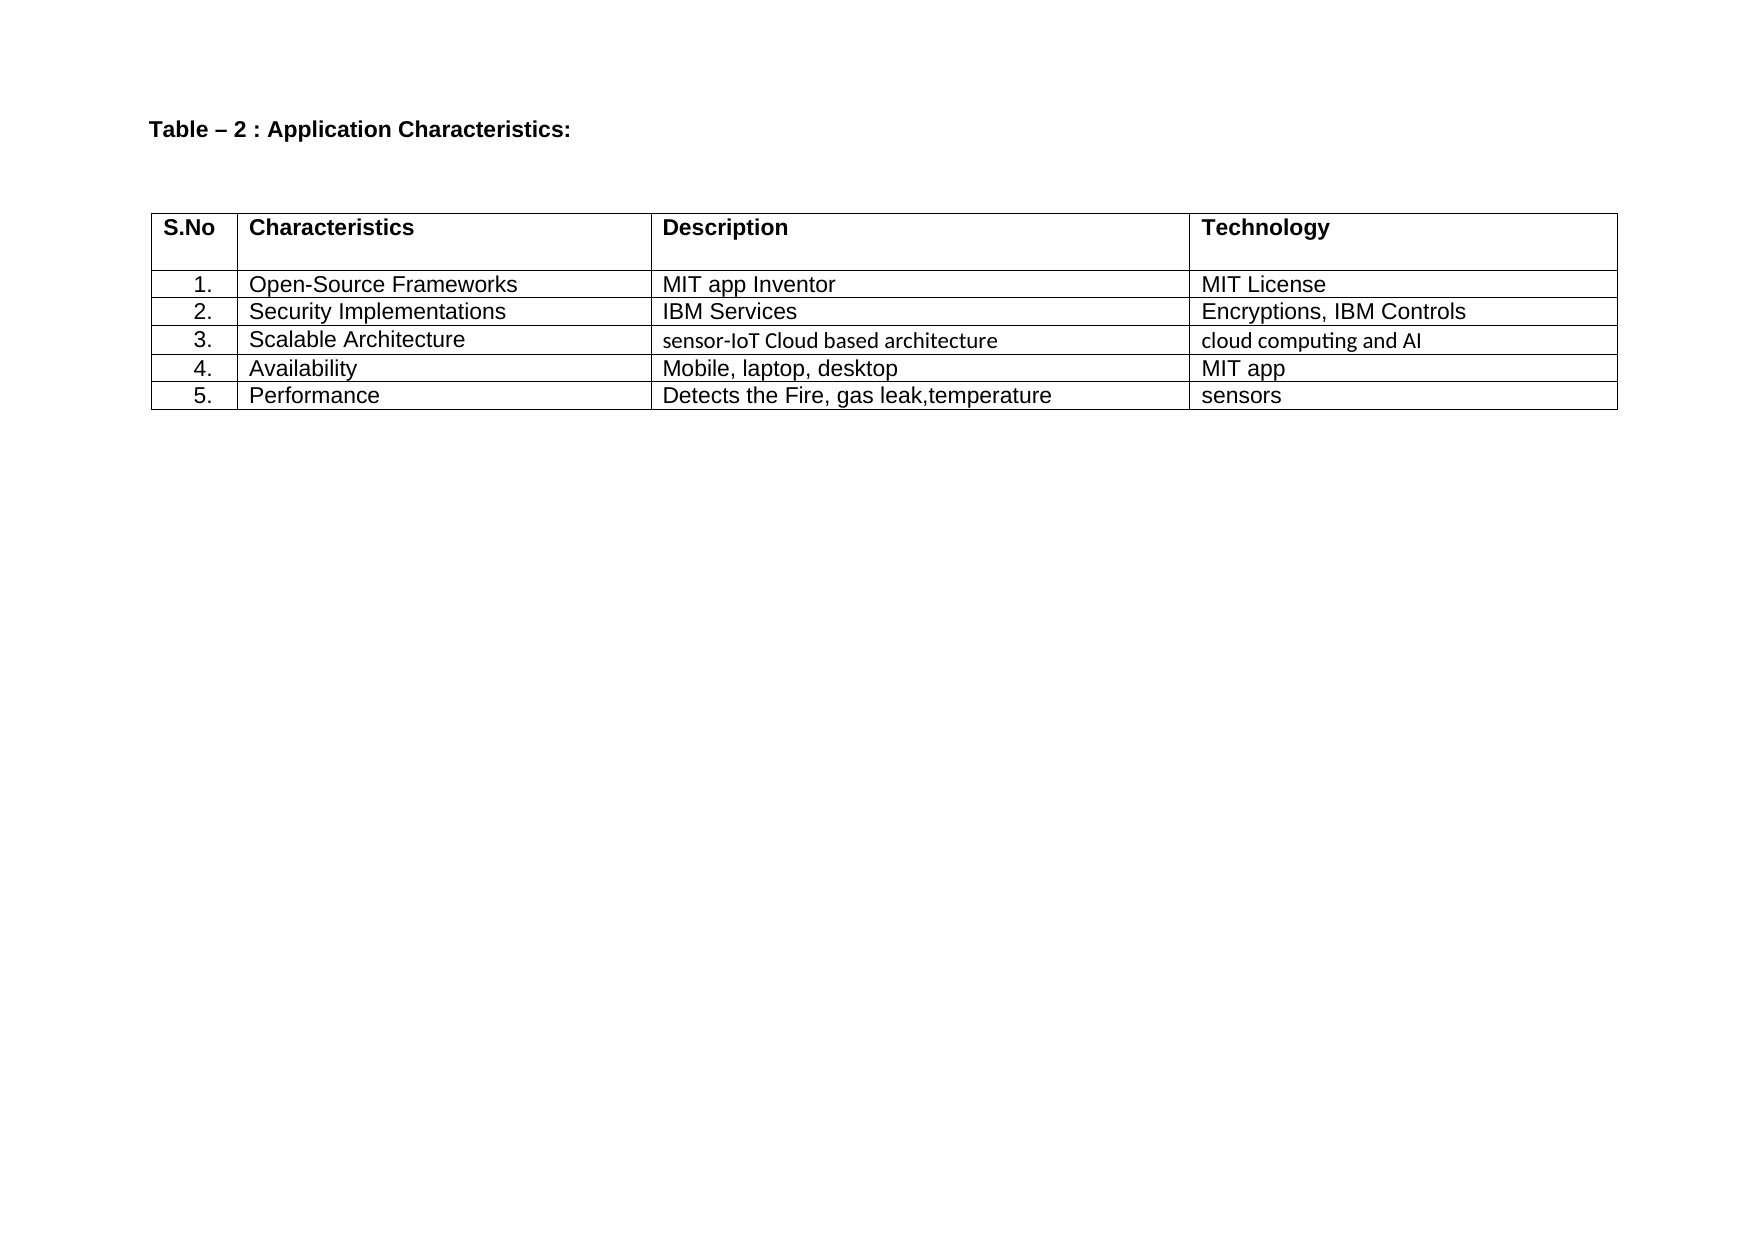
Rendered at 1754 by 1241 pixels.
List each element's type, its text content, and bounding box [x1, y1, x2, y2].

table_cell MIT app [1190, 355, 1617, 381]
text Table – 2 : Application Characteristics: [148, 116, 1269, 142]
table_cell 3. [152, 326, 237, 354]
table_cell Performance [238, 382, 651, 409]
table_cell Encryptions, IBM Controls [1190, 298, 1617, 325]
table_header S.No [152, 214, 237, 270]
table_cell Availability [238, 355, 651, 381]
table_cell cloud computing and AI [1190, 326, 1617, 354]
table_cell 5. [152, 382, 237, 409]
table_cell Mobile, laptop, desktop [652, 355, 1189, 381]
table_cell 1. [152, 271, 237, 297]
table_cell 4. [152, 355, 237, 381]
table_cell 2. [152, 298, 237, 325]
table_cell sensors [1190, 382, 1617, 409]
table_cell Open-Source Frameworks [238, 271, 651, 297]
table_cell Detects the Fire, gas leak,temperature [652, 382, 1189, 409]
table_header Characteristics [238, 214, 651, 270]
table_header Technology [1190, 214, 1617, 270]
table_cell MIT app Inventor [652, 271, 1189, 297]
table_cell IBM Services [652, 298, 1189, 325]
table_header Description [652, 214, 1189, 270]
table_cell Scalable Architecture [238, 326, 651, 354]
table_cell Security Implementations [238, 298, 651, 325]
table_cell MIT License [1190, 271, 1617, 297]
table_cell sensor-IoT Cloud based architecture [652, 326, 1189, 354]
